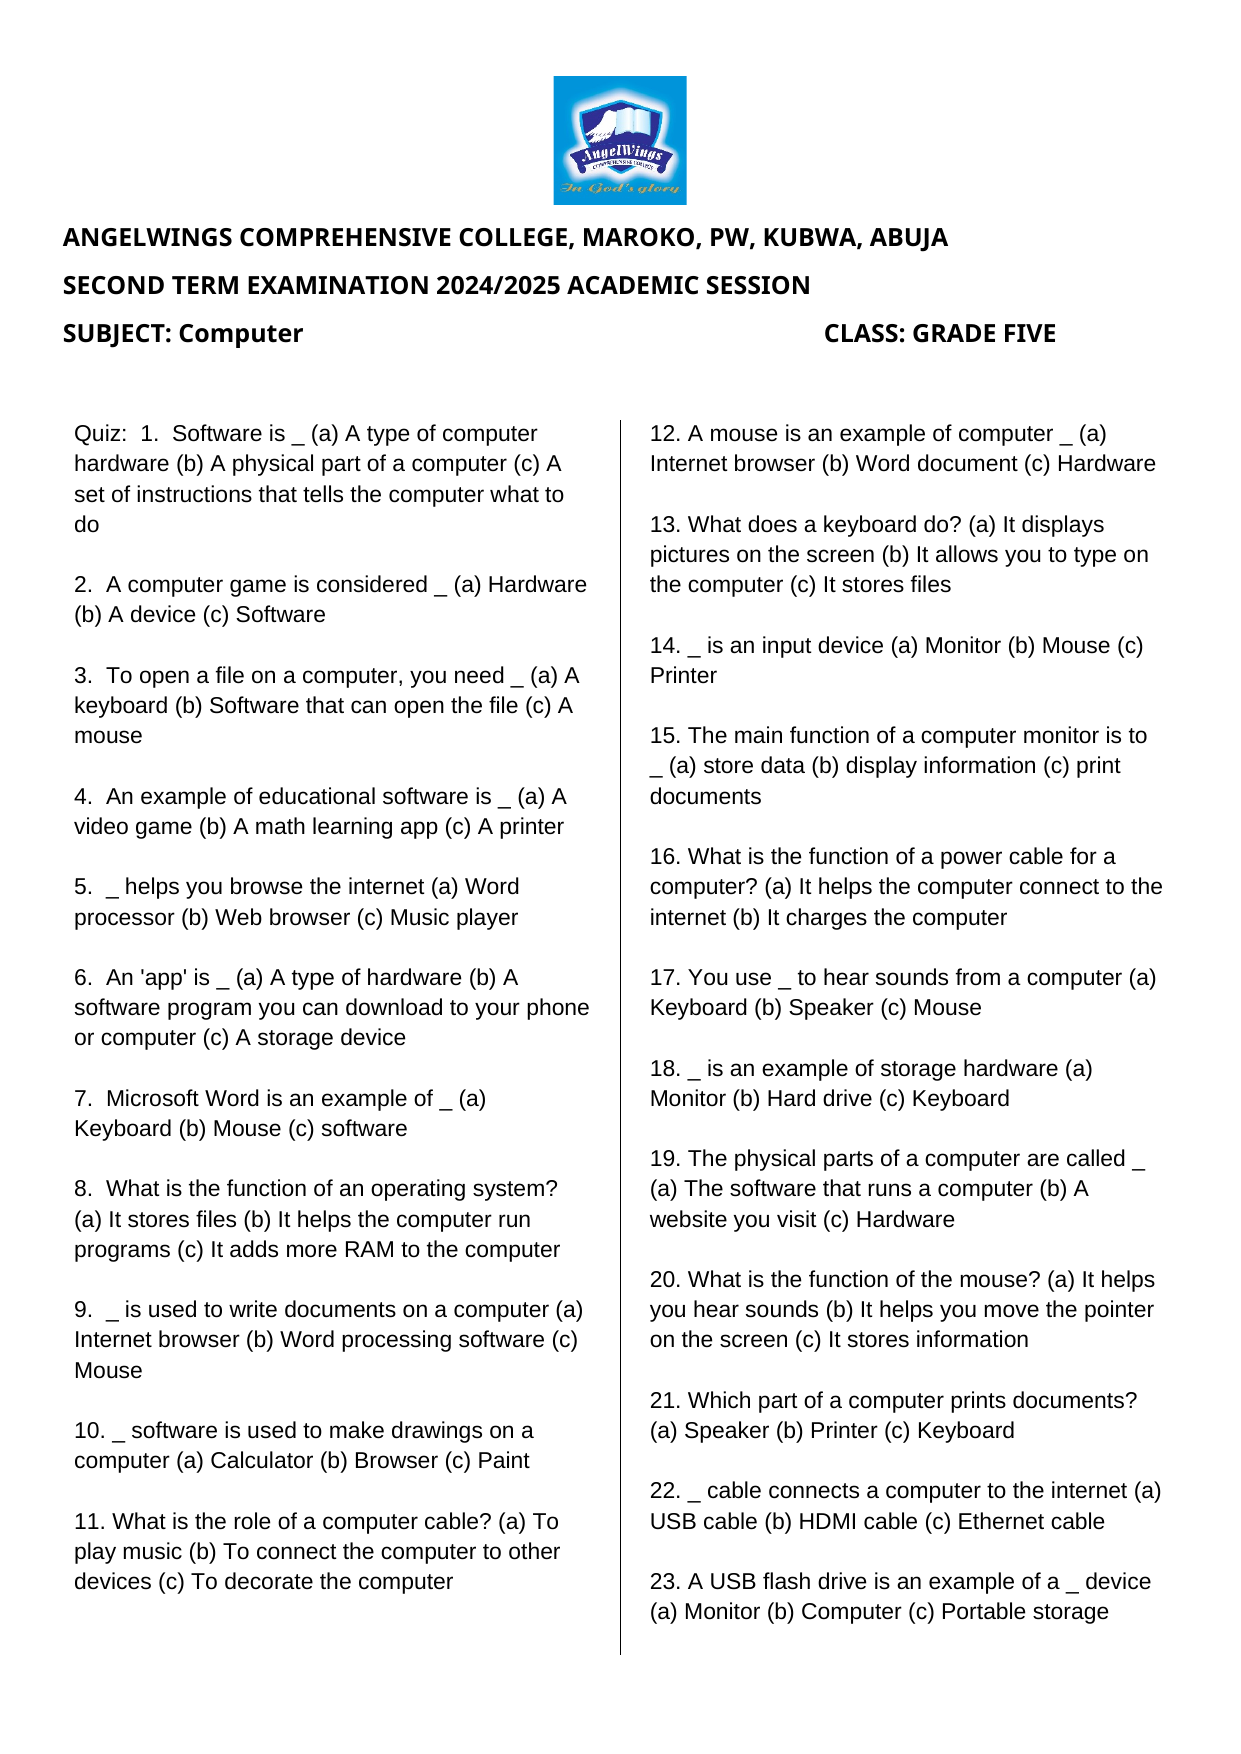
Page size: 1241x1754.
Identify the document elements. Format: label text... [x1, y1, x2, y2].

picture [654, 187, 678, 193]
table_cell SECOND TERM EXAMINATION 2024/2025 ACADEMIC SESSION [52, 268, 1168, 315]
picture [564, 184, 581, 191]
picture [639, 184, 654, 193]
picture [563, 88, 679, 191]
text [74, 420, 591, 1625]
table_cell CLASS: GRADE FIVE [813, 316, 1168, 363]
table_cell SUBJECT: Computer [52, 316, 812, 363]
table_header ANGELWINGS COMPREHENSIVE COLLEGE, MAROKO, PW, KUBWA, ABUJA [52, 219, 1168, 267]
picture [594, 183, 602, 193]
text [649, 420, 1166, 1625]
